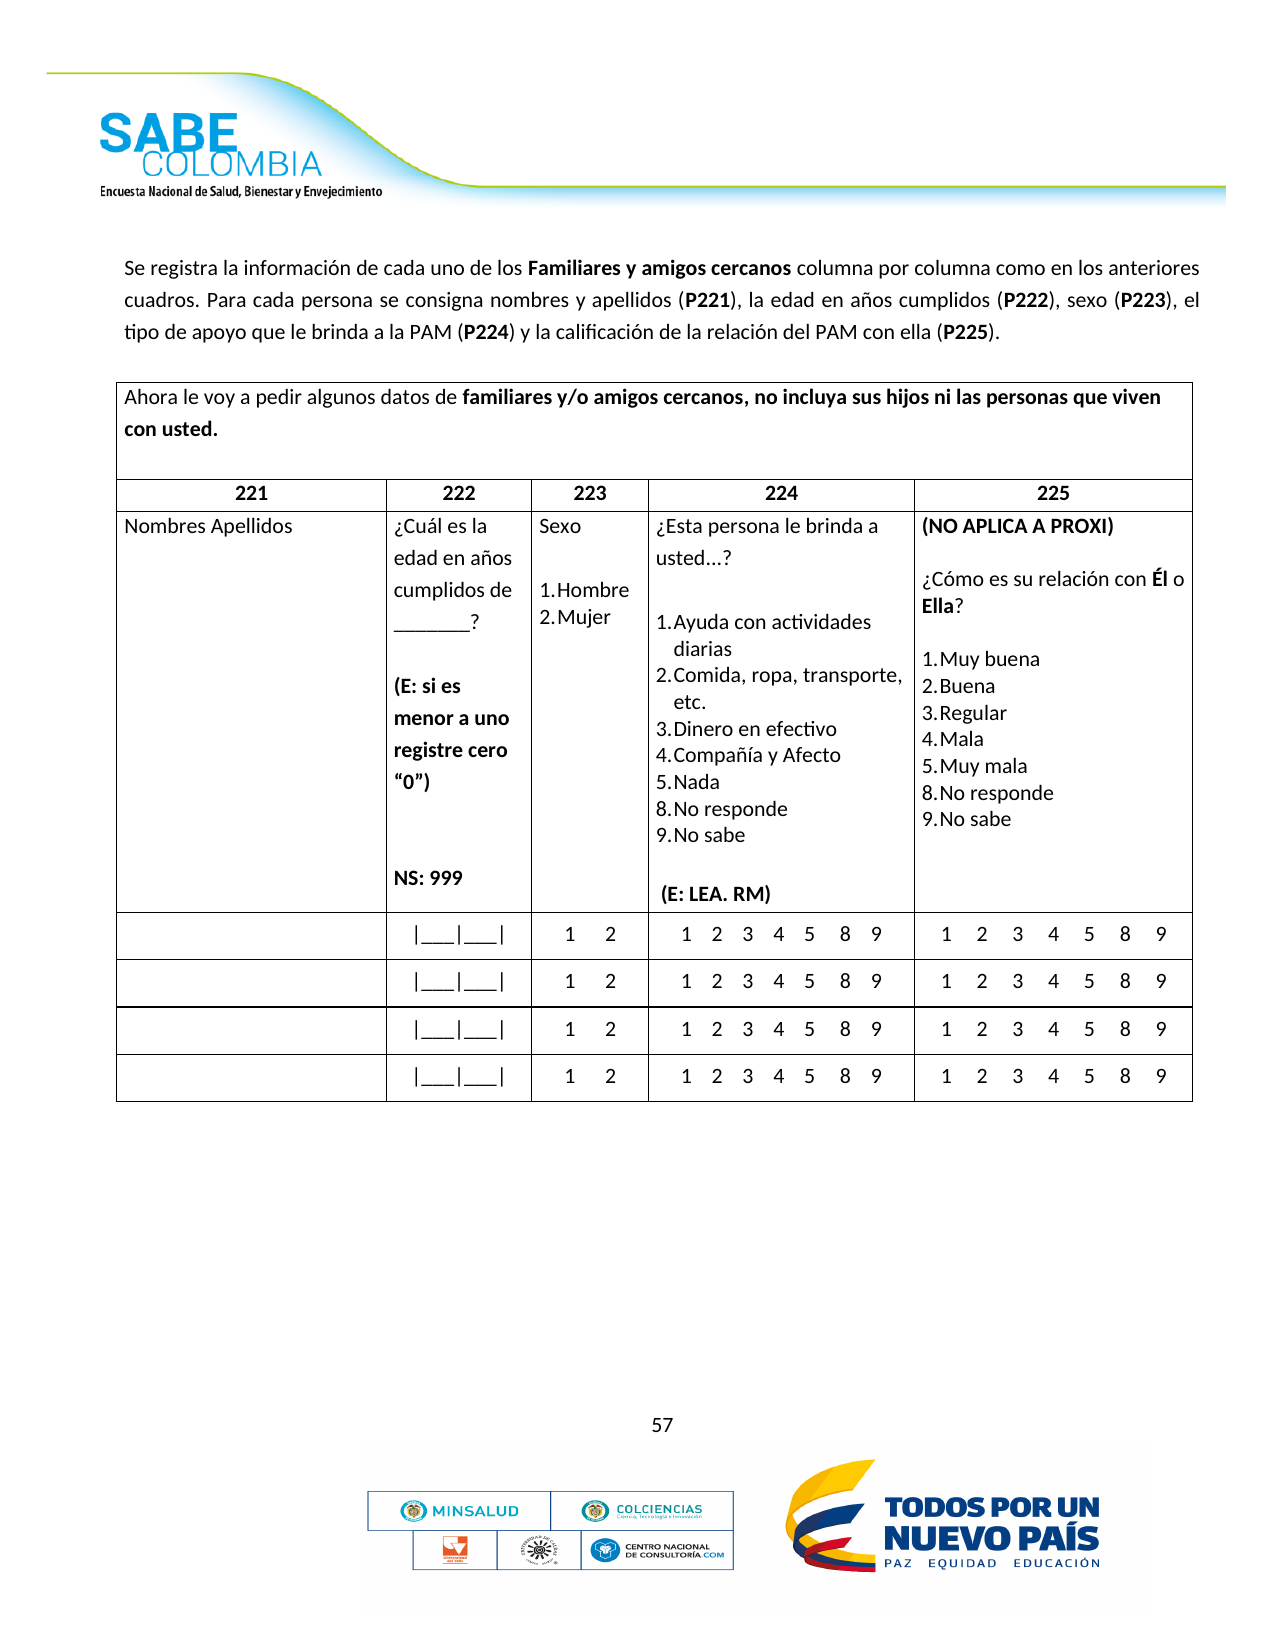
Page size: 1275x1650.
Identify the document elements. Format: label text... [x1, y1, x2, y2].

table_cell 1 2 [532, 913, 648, 959]
table_cell |___|___| [387, 1055, 531, 1101]
table_cell [117, 1055, 386, 1101]
table_cell 1 2 3 4 5 8 9 [915, 1008, 1192, 1054]
table_cell 224 [649, 480, 914, 511]
table_cell 1 2 3 4 5 8 9 [649, 913, 914, 959]
table_cell [117, 960, 386, 1006]
table_cell 1 2 [532, 1008, 648, 1054]
table_cell 1 2 3 4 5 8 9 [649, 1055, 914, 1101]
table_cell [117, 1008, 386, 1054]
table_cell ¿Cuál es la edad en años cumplidos de _______? (E: si es menor a uno registre cero “0”) NS: 999 [387, 512, 531, 912]
table_cell 1 2 [532, 1055, 648, 1101]
table_cell 1 2 3 4 5 8 9 [649, 960, 914, 1006]
table_cell (NO APLICA A PROXI) ¿Cómo es su relación con Él o Ella? Muy buena Buena Regular Mala Muy mala No responde No sabe [915, 512, 1192, 912]
table_cell 1 2 [532, 960, 648, 1006]
picture [44, 46, 1226, 235]
table_header Ahora le voy a pedir algunos datos de familiares y/o amigos cercanos, no incluya sus hijos ni las personas que viven con usted. [117, 383, 1192, 478]
table_cell ¿Esta persona le brinda a usted...? Ayuda con actividades diarias Comida, ropa, transporte, etc. Dinero en efectivo Compañía y Afecto Nada No responde No sabe (E: LEA. RM) [649, 512, 914, 912]
table_cell [117, 913, 386, 959]
table_cell 1 2 3 4 5 8 9 [915, 1055, 1192, 1101]
text Se registra la información de cada uno de los Familiares y amigos cercanos columna por columna como en los anteriores cuadros. Para cada persona se consigna nombres y apellidos (P221), la edad en años cumplidos (P222), sexo (P223), el tipo de apoyo que le brinda a la PAM (P224) y la calificación de la relación del PAM con ella (P225). [124, 235, 1200, 344]
table_cell 223 [532, 480, 648, 511]
table_cell 1 2 3 4 5 8 9 [649, 1008, 914, 1054]
table_cell Nombres Apellidos [117, 512, 386, 912]
table_cell |___|___| [387, 1008, 531, 1054]
table_cell |___|___| [387, 913, 531, 959]
table_cell 1 2 3 4 5 8 9 [915, 960, 1192, 1006]
table_cell Sexo Hombre Mujer [532, 512, 648, 912]
table_cell |___|___| [387, 960, 531, 1006]
table_cell 222 [387, 480, 531, 511]
table_cell 225 [915, 480, 1192, 511]
table_cell 1 2 3 4 5 8 9 [915, 913, 1192, 959]
table_cell 221 [117, 480, 386, 511]
picture [358, 1439, 1151, 1615]
